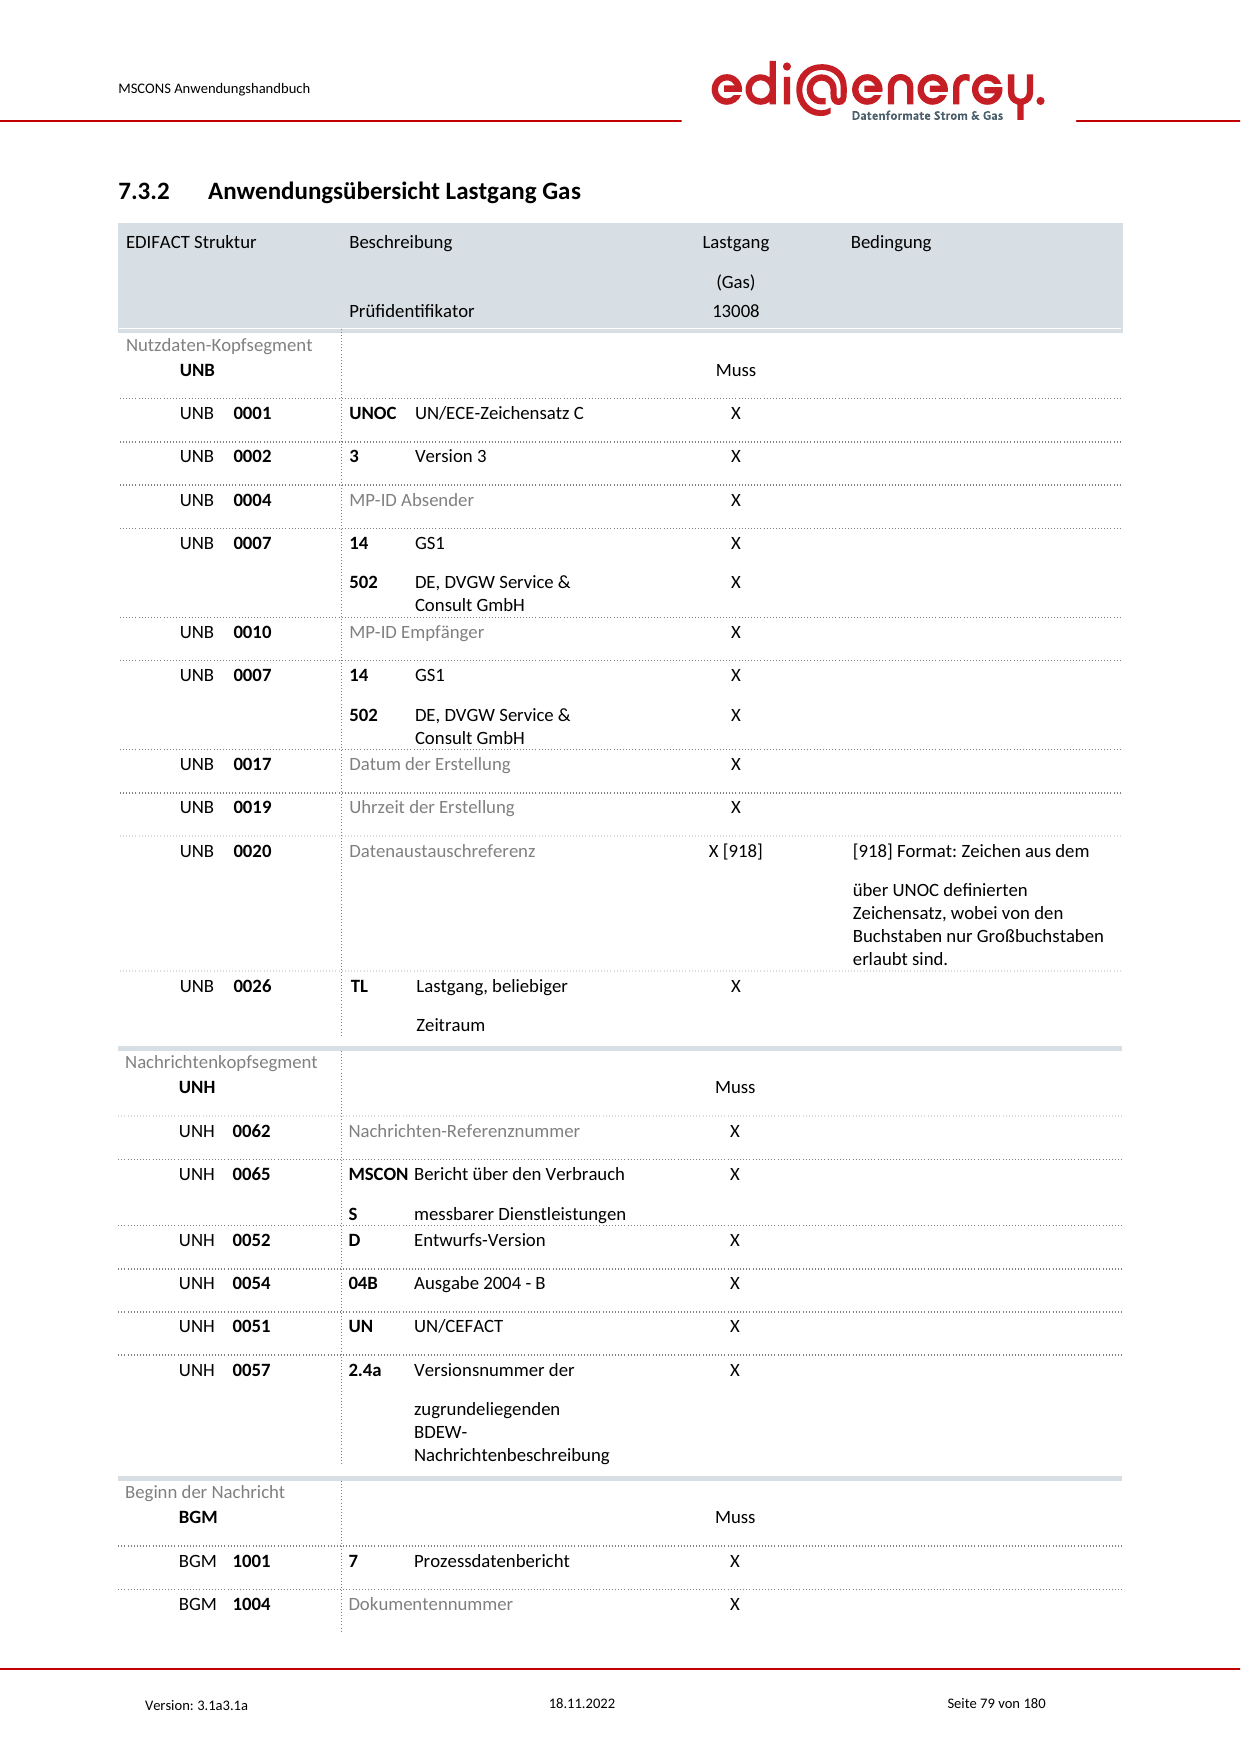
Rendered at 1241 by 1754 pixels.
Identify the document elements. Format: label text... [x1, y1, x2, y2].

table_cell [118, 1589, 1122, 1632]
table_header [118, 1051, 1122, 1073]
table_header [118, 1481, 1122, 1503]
subtitle Anwendungsübersicht Lastgang Gas [118, 173, 1045, 206]
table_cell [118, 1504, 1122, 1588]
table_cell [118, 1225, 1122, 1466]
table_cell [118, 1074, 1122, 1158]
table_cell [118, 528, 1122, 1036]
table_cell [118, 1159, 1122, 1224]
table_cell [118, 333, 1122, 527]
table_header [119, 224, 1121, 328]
